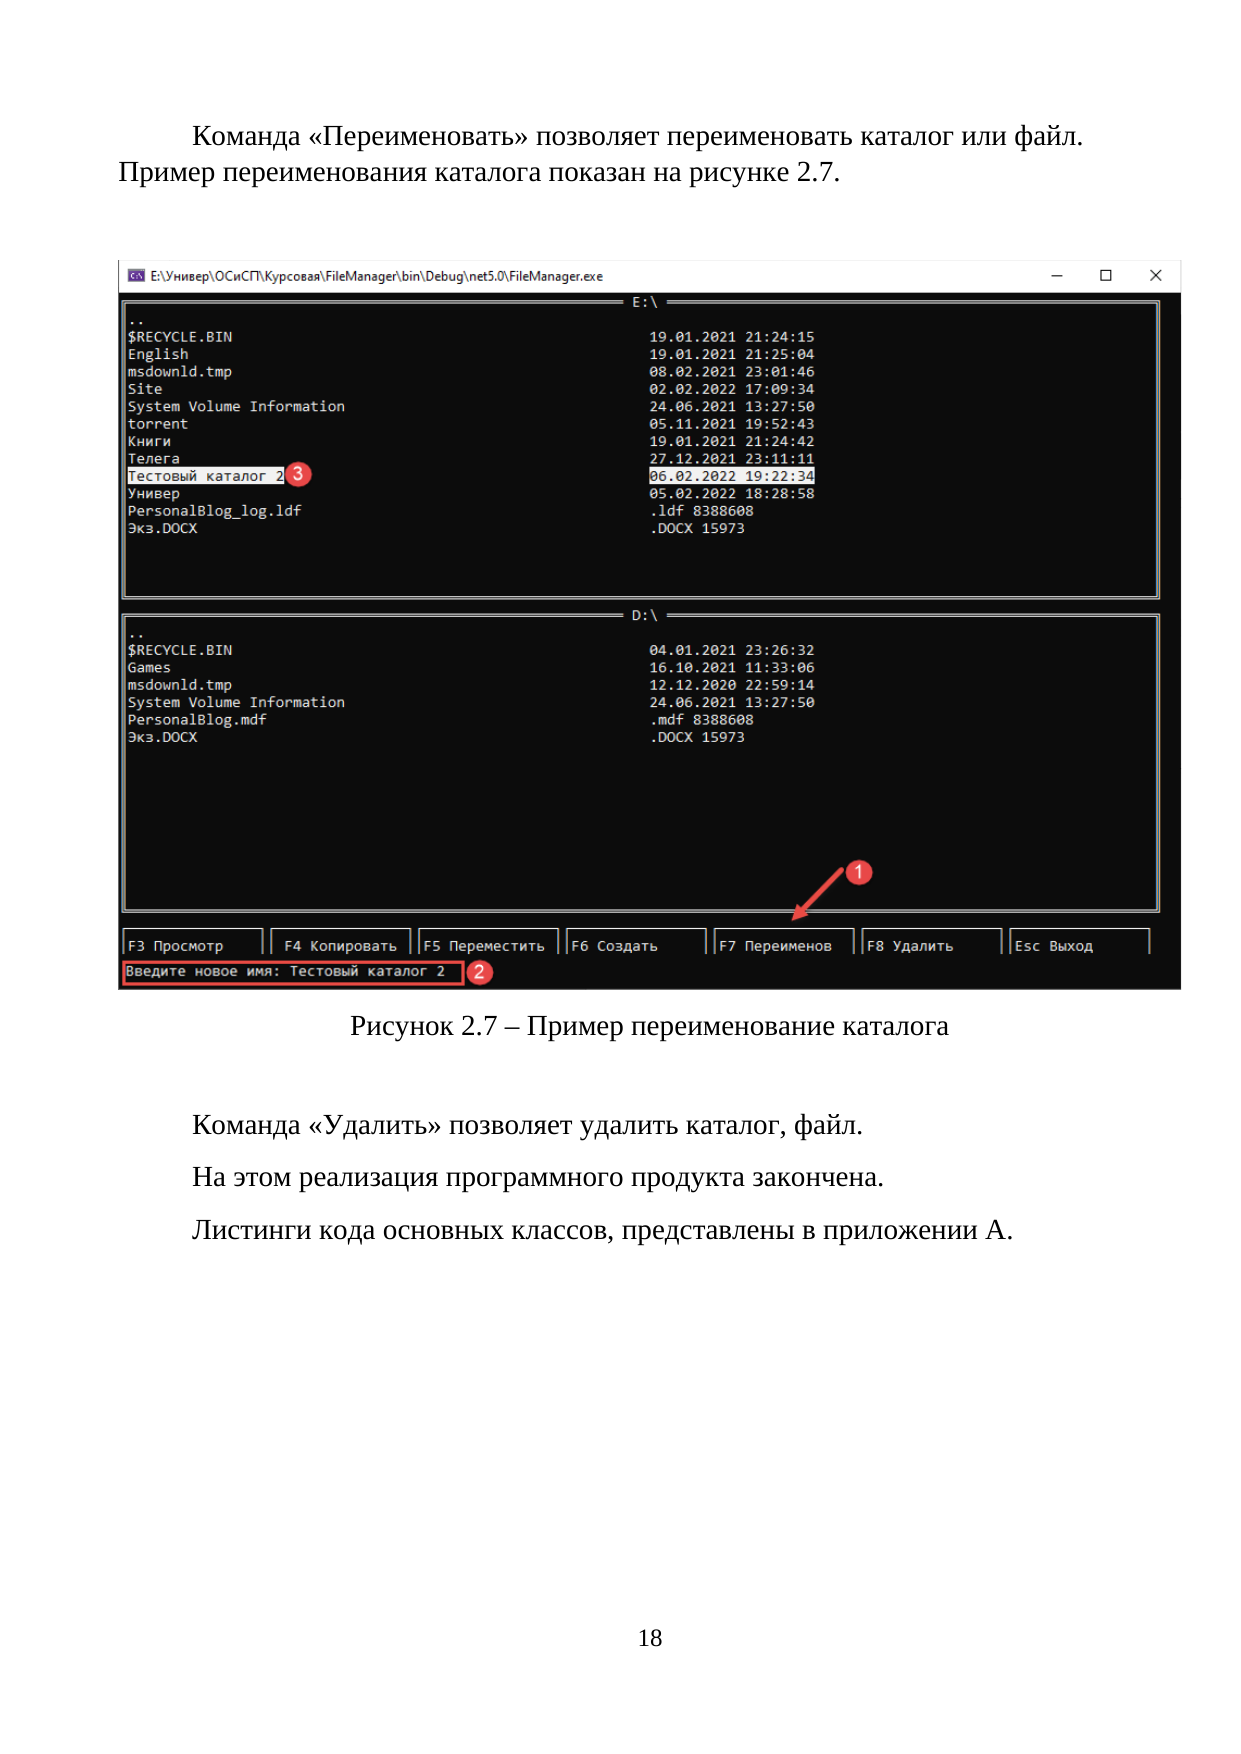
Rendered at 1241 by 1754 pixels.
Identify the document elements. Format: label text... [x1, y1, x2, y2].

text На этом реализация программного продукта закончена. [118, 1159, 1181, 1193]
text Команда «Удалить» позволяет удалить каталог, файл. [118, 1107, 1181, 1140]
picture [118, 260, 1182, 990]
text Рисунок 2.7 – Пример переименование каталога [118, 1008, 1181, 1042]
text Команда «Переименовать» позволяет переименовать каталог или файл. Пример переименования каталога показан на рисунке 2.7. [118, 118, 1181, 188]
text Листинги кода основных классов, представлены в приложении А. [118, 1212, 1181, 1246]
